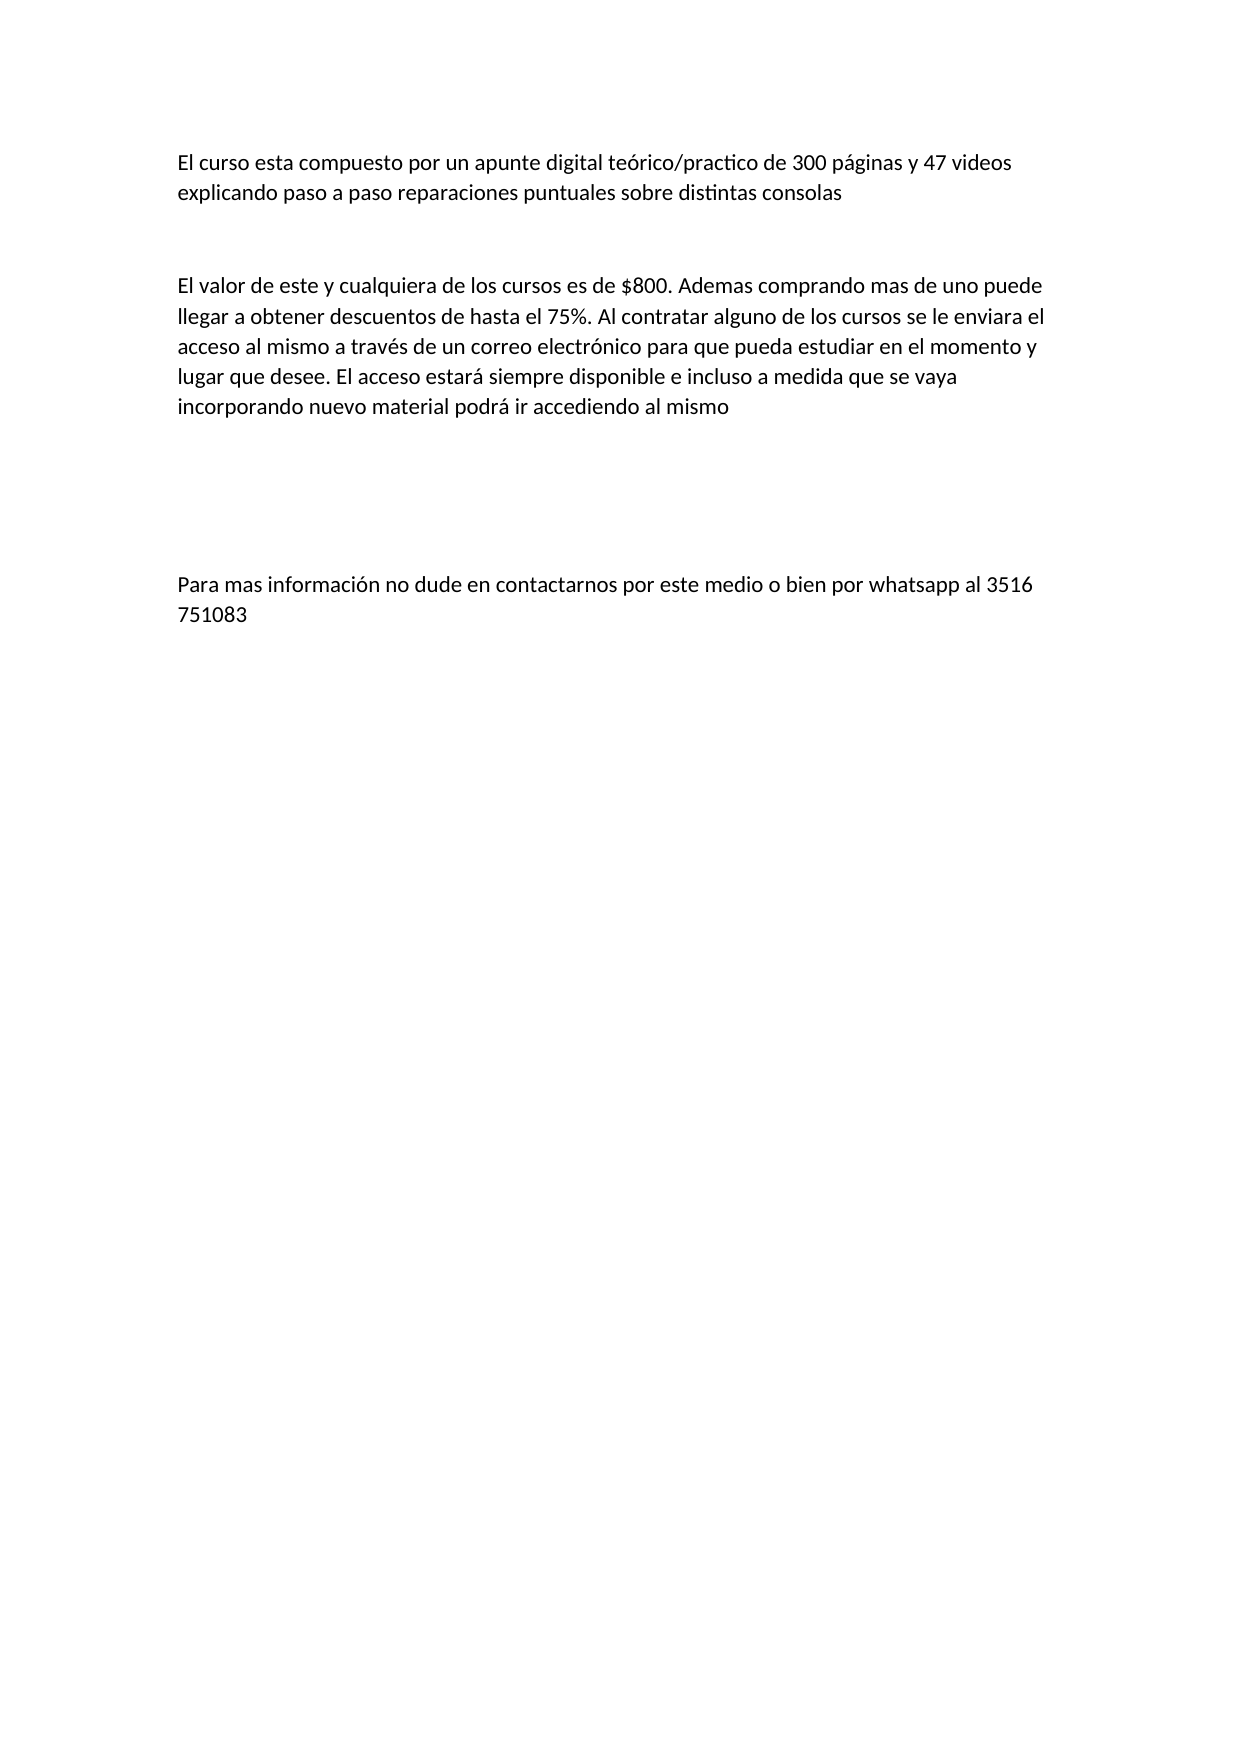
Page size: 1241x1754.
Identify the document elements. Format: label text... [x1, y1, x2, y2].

text Para mas información no dude en contactarnos por este medio o bien por whatsapp al 3516 751083 [177, 540, 1063, 628]
text El curso esta compuesto por un apunte digital teórico/practico de 300 páginas y 47 videos explicando paso a paso reparaciones puntuales sobre distintas consolas [177, 148, 1063, 206]
text El valor de este y cualquiera de los cursos es de $800. Ademas comprando mas de uno puede llegar a obtener descuentos de hasta el 75%. Al contratar alguno de los cursos se le enviara el acceso al mismo a través de un correo electrónico para que pueda estudiar en el momento y lugar que desee. El acceso estará siempre disponible e incluso a medida que se vaya incorporando nuevo material podrá ir accediendo al mismo [177, 272, 1063, 420]
